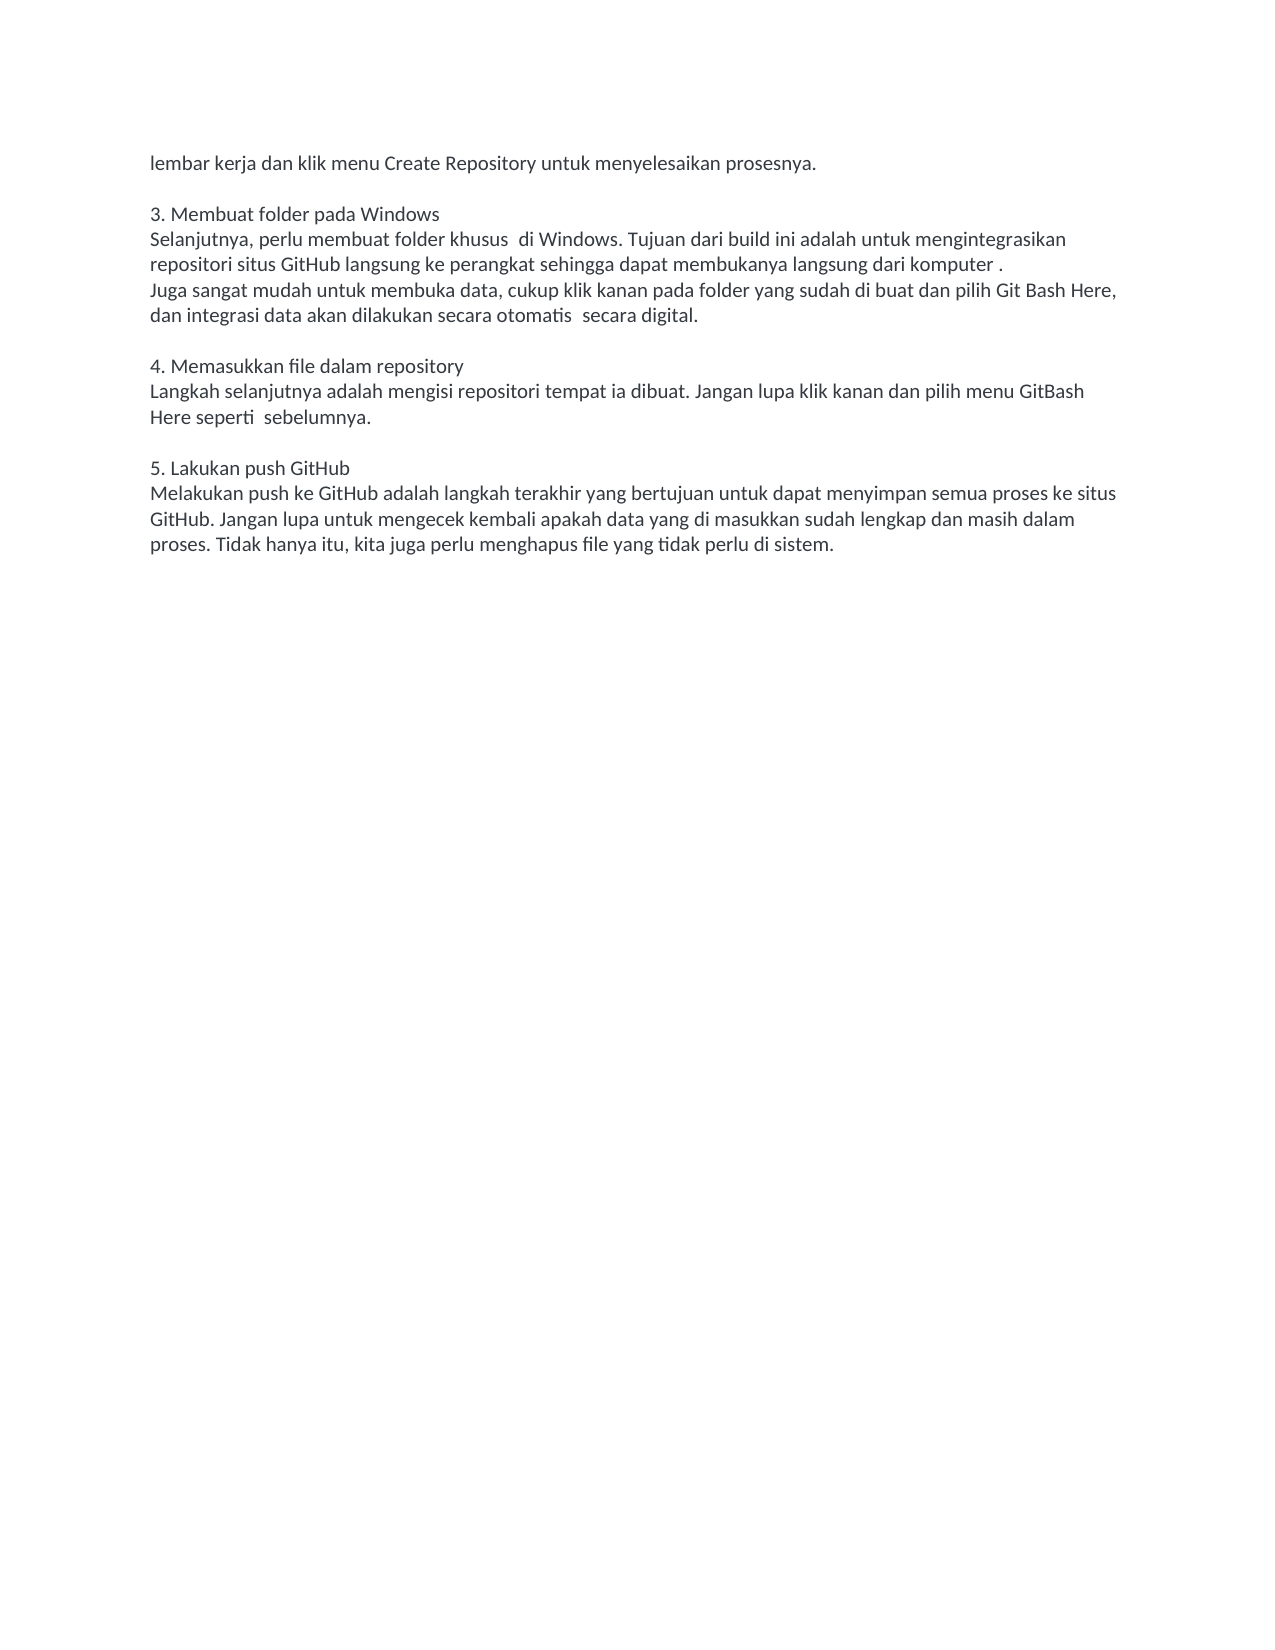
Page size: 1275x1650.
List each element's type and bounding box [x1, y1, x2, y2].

text [150, 150, 1125, 557]
